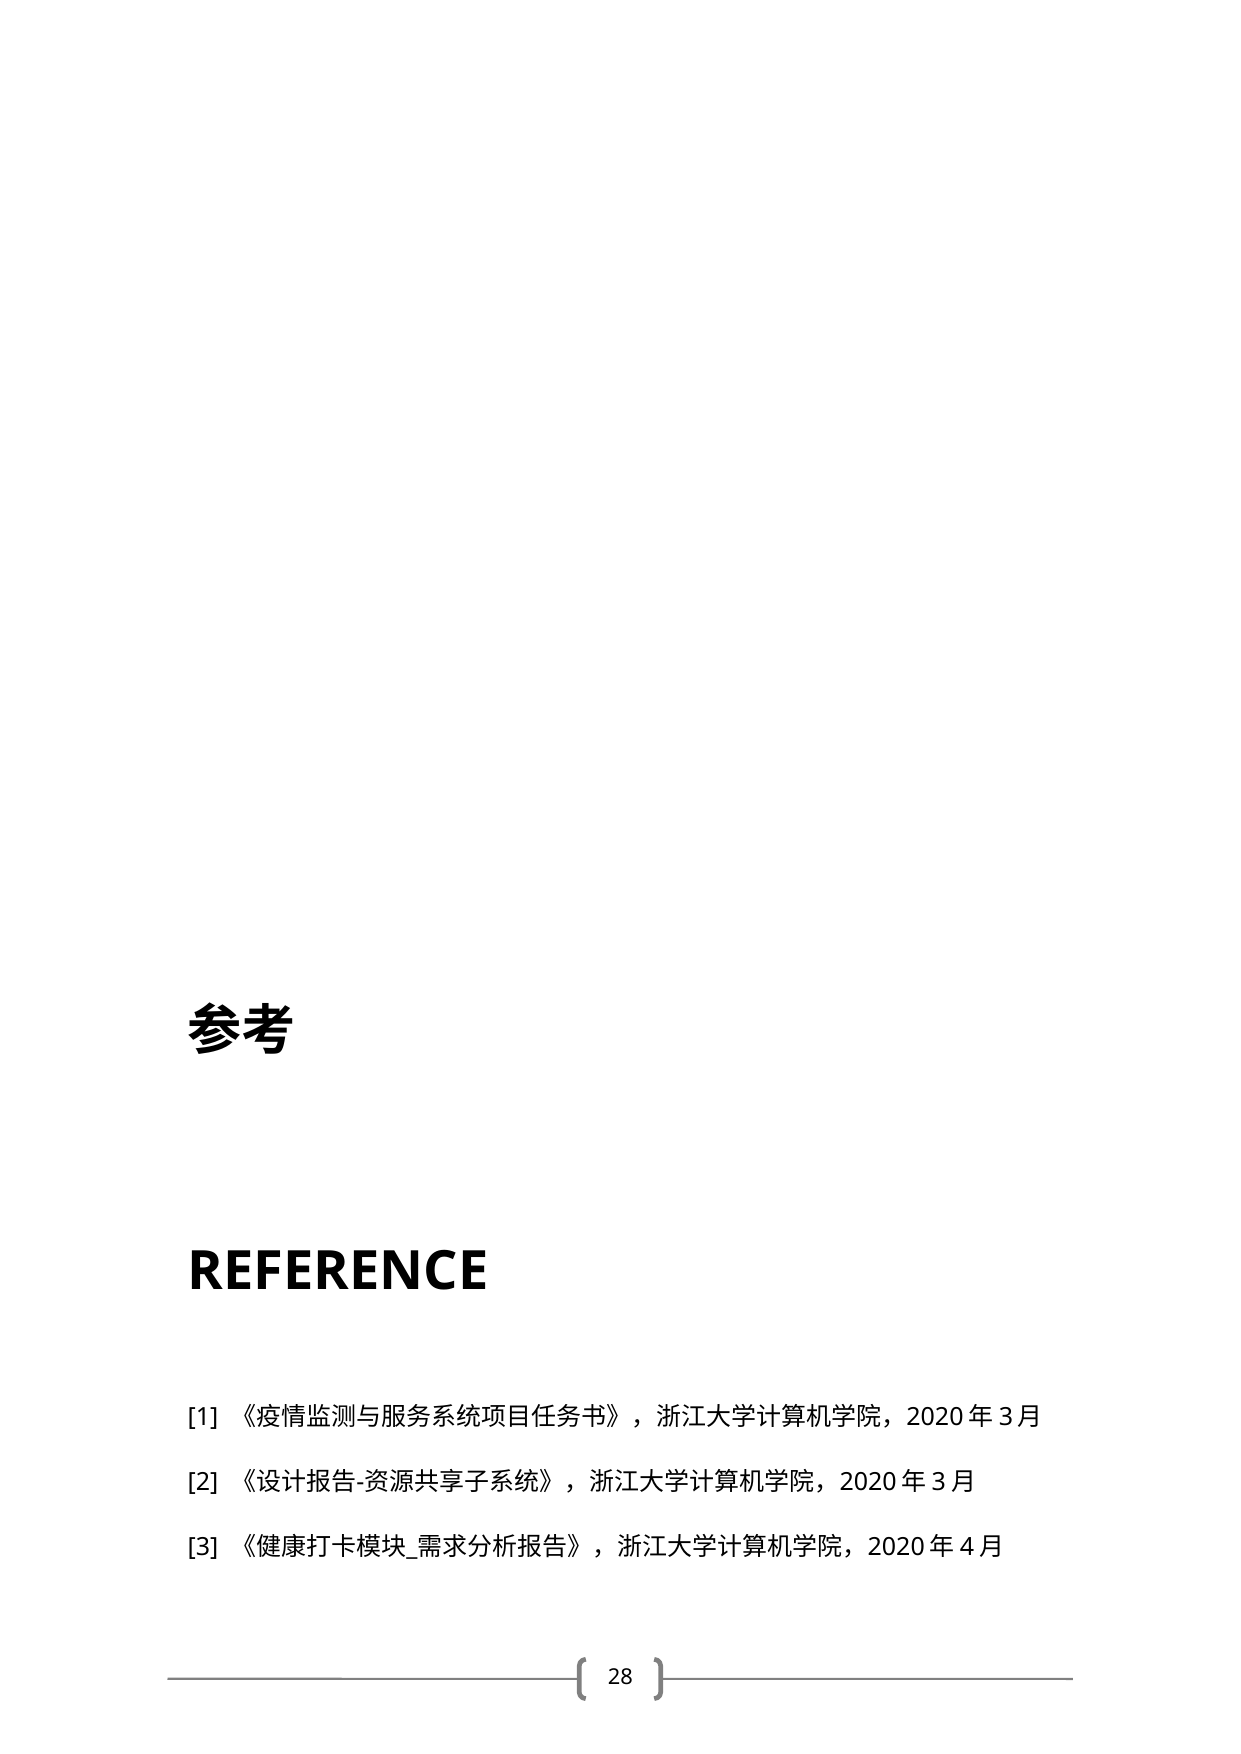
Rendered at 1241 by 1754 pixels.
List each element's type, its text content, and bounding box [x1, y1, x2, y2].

text [3] 《健康打卡模块_需求分析报告》，浙江大学计算机学院，2020年4月 [187, 1512, 1053, 1577]
text [1] 《疫情监测与服务系统项目任务书》，浙江大学计算机学院，2020年3月 [187, 1382, 1053, 1447]
text REFERENCE [187, 1220, 1053, 1317]
subtitle 参考 [187, 977, 1053, 1075]
text [2] 《设计报告-资源共享子系统》，浙江大学计算机学院，2020年3月 [187, 1447, 1053, 1512]
